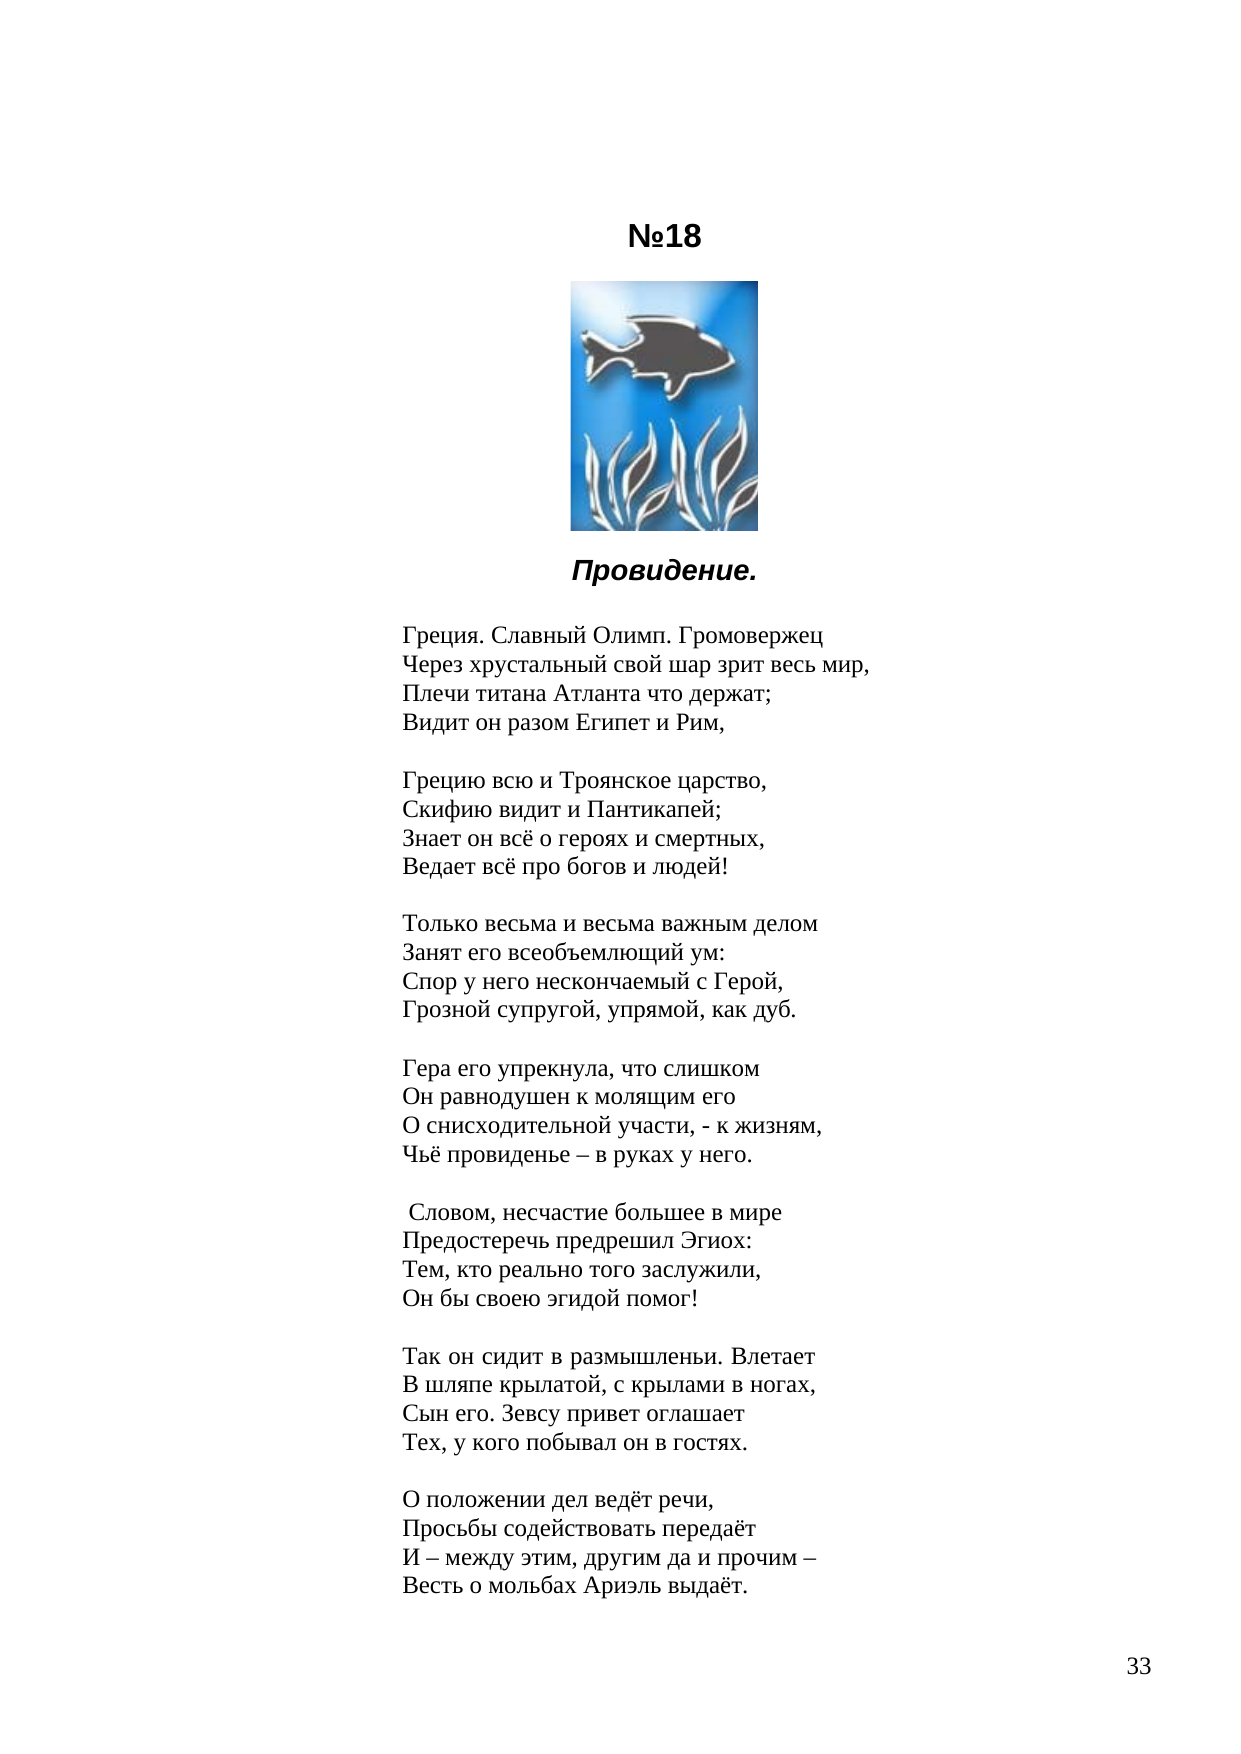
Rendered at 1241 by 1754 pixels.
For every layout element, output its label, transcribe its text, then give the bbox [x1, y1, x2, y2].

text Весть о мольбах Ариэль выдаёт. [402, 1571, 1069, 1599]
text Видит он разом Египет и Рим, [402, 707, 770, 736]
text Гера его упрекнула, что слишком Он равнодушен к молящим его [402, 1053, 798, 1110]
picture [570, 281, 758, 298]
text О положении дел ведёт речи, Просьбы содействовать передаёт [402, 1484, 761, 1542]
text О снисходительной участи, - к жизням, Чьё провиденье – в руках у него. [402, 1110, 825, 1168]
text Тех, у кого побывал он в гостях. [402, 1427, 761, 1456]
subtitle №18 [290, 217, 1039, 255]
subtitle Провидение. [290, 298, 1039, 586]
text Так он сидит в размышленьи. Влетает В шляпе крылатой, с крылами в ногах, Сын его. Зевсу привет оглашает [402, 1341, 816, 1427]
text Словом, несчастие большее в мире Предостеречь предрешил Эгиох: [402, 1197, 825, 1254]
text Греция. Славный Олимп. Громовержец Через хрустальный свой шар зрит весь мир, Плечи титана Атланта что держат; [402, 621, 873, 707]
text Он бы своею эгидой помог! [402, 1283, 1069, 1312]
text Только весьма и весьма важным делом Занят его всеобъемлющий ум: [402, 909, 821, 966]
text Тем, кто реально того заслужили, [402, 1254, 1069, 1283]
text Грецию всю и Троянское царство, Скифию видит и Пантикапей; Знает он всё о героях и смертных, Ведает всё про богов и людей! [402, 765, 770, 880]
text Спор у него нескончаемый с Герой, Грозной супругой, упрямой, как дуб. [402, 966, 798, 1023]
text И – между этим, другим да и прочим – [402, 1542, 1069, 1571]
